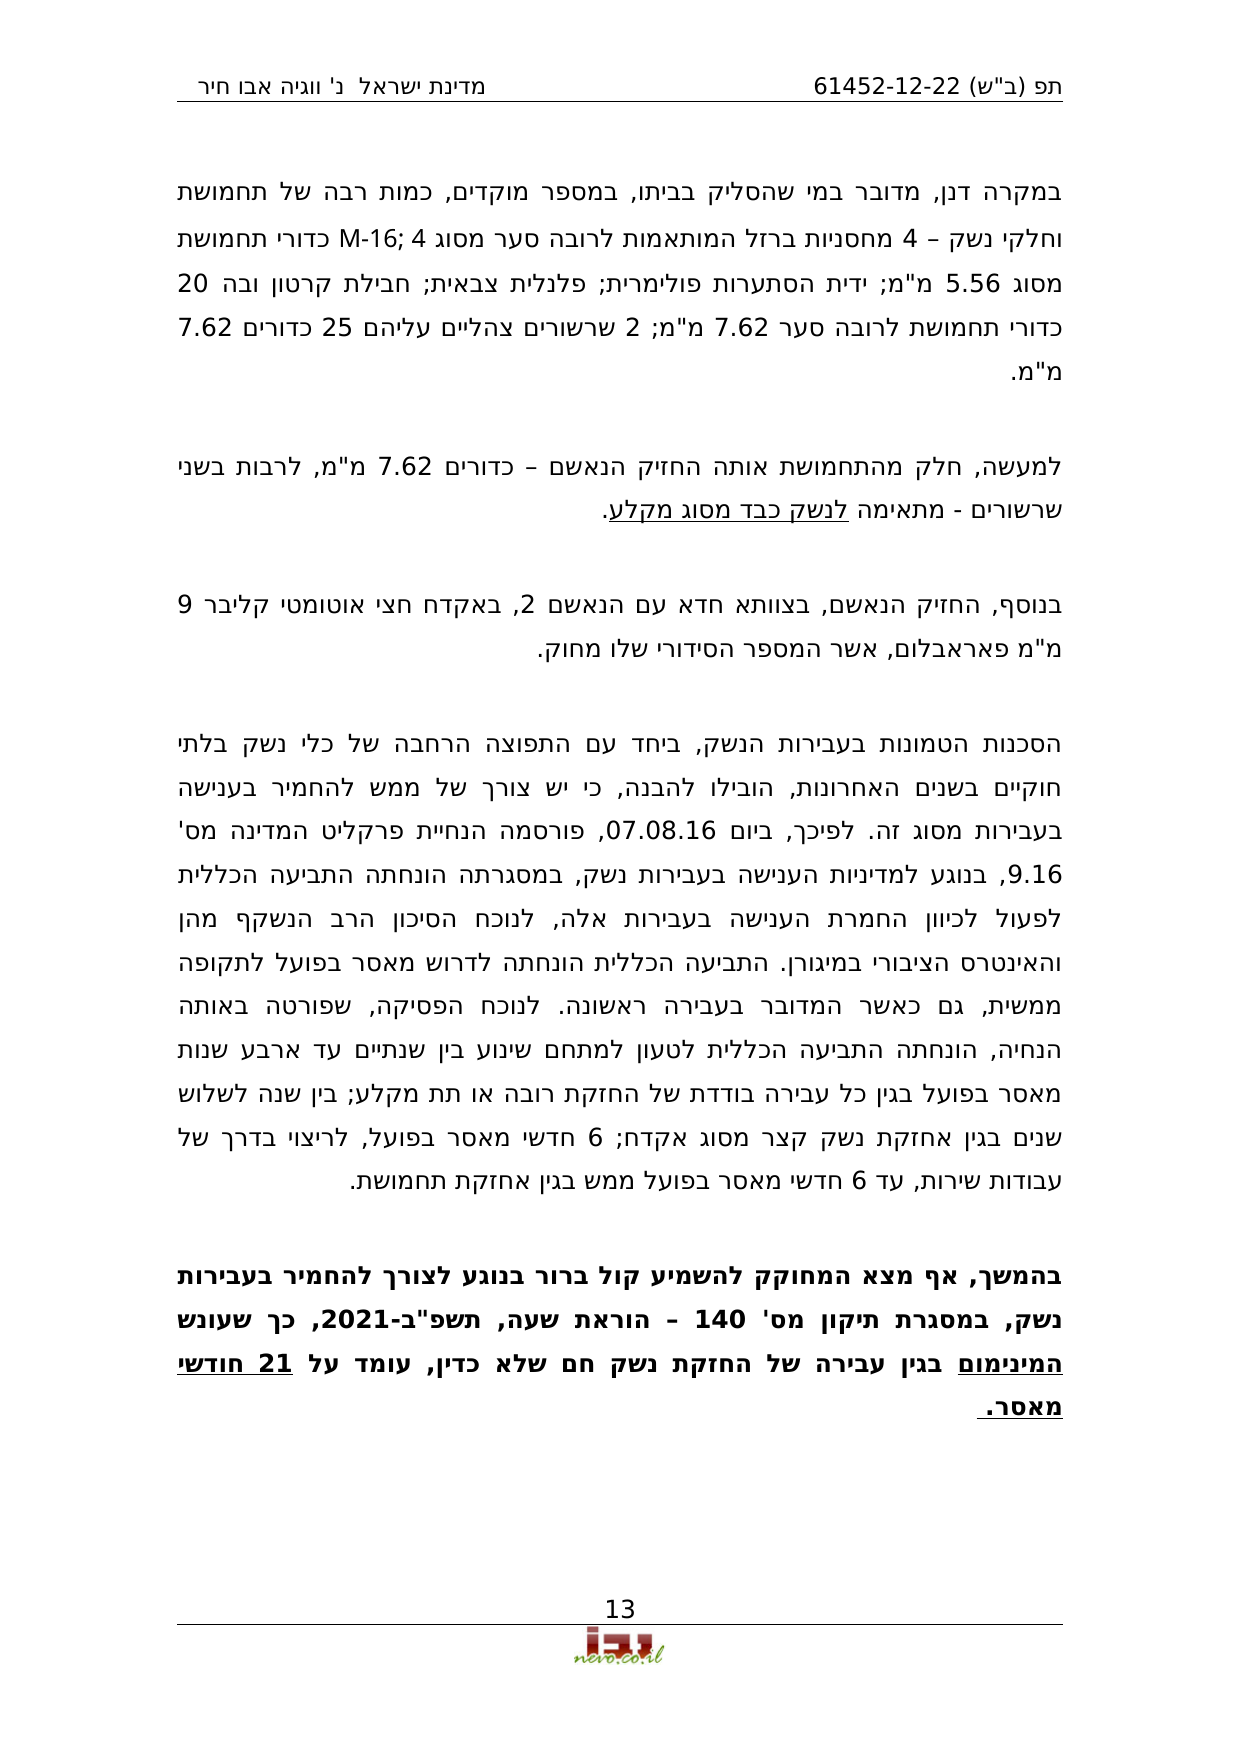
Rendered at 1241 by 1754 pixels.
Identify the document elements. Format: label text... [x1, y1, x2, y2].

text במקרה דנן, מדובר במי שהסליק בביתו, במספר מוקדים, כמות רבה של תחמושת וחלקי נשק – 4 מחסניות ברזל המותאמות לרובה סער מסוג M-16; 4 כדורי תחמושת מסוג 5.56 מ"מ; ידית הסתערות פולימרית; פלנלית צבאית; חבילת קרטון ובה 20 כדורי תחמושת לרובה סער 7.62 מ"מ; 2 שרשורים צהליים עליהם 25 כדורים 7.62 מ"מ. [177, 177, 1063, 386]
text בנוסף, החזיק הנאשם, בצוותא חדא עם הנאשם 2, באקדח חצי אוטומטי קליבר 9 מ"מ פאראבלום, אשר המספר הסידורי שלו מחוק. [177, 590, 1063, 663]
text בהמשך, אף מצא המחוקק להשמיע קול ברור בנוגע לצורך להחמיר בעבירות נשק, במסגרת תיקון מס' 140 – הוראת שעה, תשפ"ב-2021, כך שעונש המינימום בגין עבירה של החזקת נשק חם שלא כדין, עומד על 21 חודשי מאסר. [177, 1261, 1063, 1422]
text למעשה, חלק מהתחמושת אותה החזיק הנאשם – כדורים 7.62 מ"מ, לרבות בשני שרשורים - מתאימה לנשק כבד מסוג מקלע. [177, 452, 1063, 525]
text הסכנות הטמונות בעבירות הנשק, ביחד עם התפוצה הרחבה של כלי נשק בלתי חוקיים בשנים האחרונות, הובילו להבנה, כי יש צורך של ממש להחמיר בענישה בעבירות מסוג זה. לפיכך, ביום 07.08.16, פורסמה הנחיית פרקליט המדינה מס' 9.16, בנוגע למדיניות הענישה בעבירות נשק, במסגרתה הונחתה התביעה הכללית לפעול לכיוון החמרת הענישה בעבירות אלה, לנוכח הסיכון הרב הנשקף מהן והאינטרס הציבורי במיגורן. התביעה הכללית הונחתה לדרוש מאסר בפועל לתקופה ממשית, גם כאשר המדובר בעבירה ראשונה. לנוכח הפסיקה, שפורטה באותה הנחיה, הונחתה התביעה הכללית לטעון למתחם שינוע בין שנתיים עד ארבע שנות מאסר בפועל בגין כל עבירה בודדת של החזקת רובה או תת מקלע; בין שנה לשלוש שנים בגין אחזקת נשק קצר מסוג אקדח; 6 חדשי מאסר בפועל, לריצוי בדרך של עבודות שירות, עד 6 חדשי מאסר בפועל ממש בגין אחזקת תחמושת. [177, 729, 1063, 1196]
picture [574, 1626, 666, 1665]
